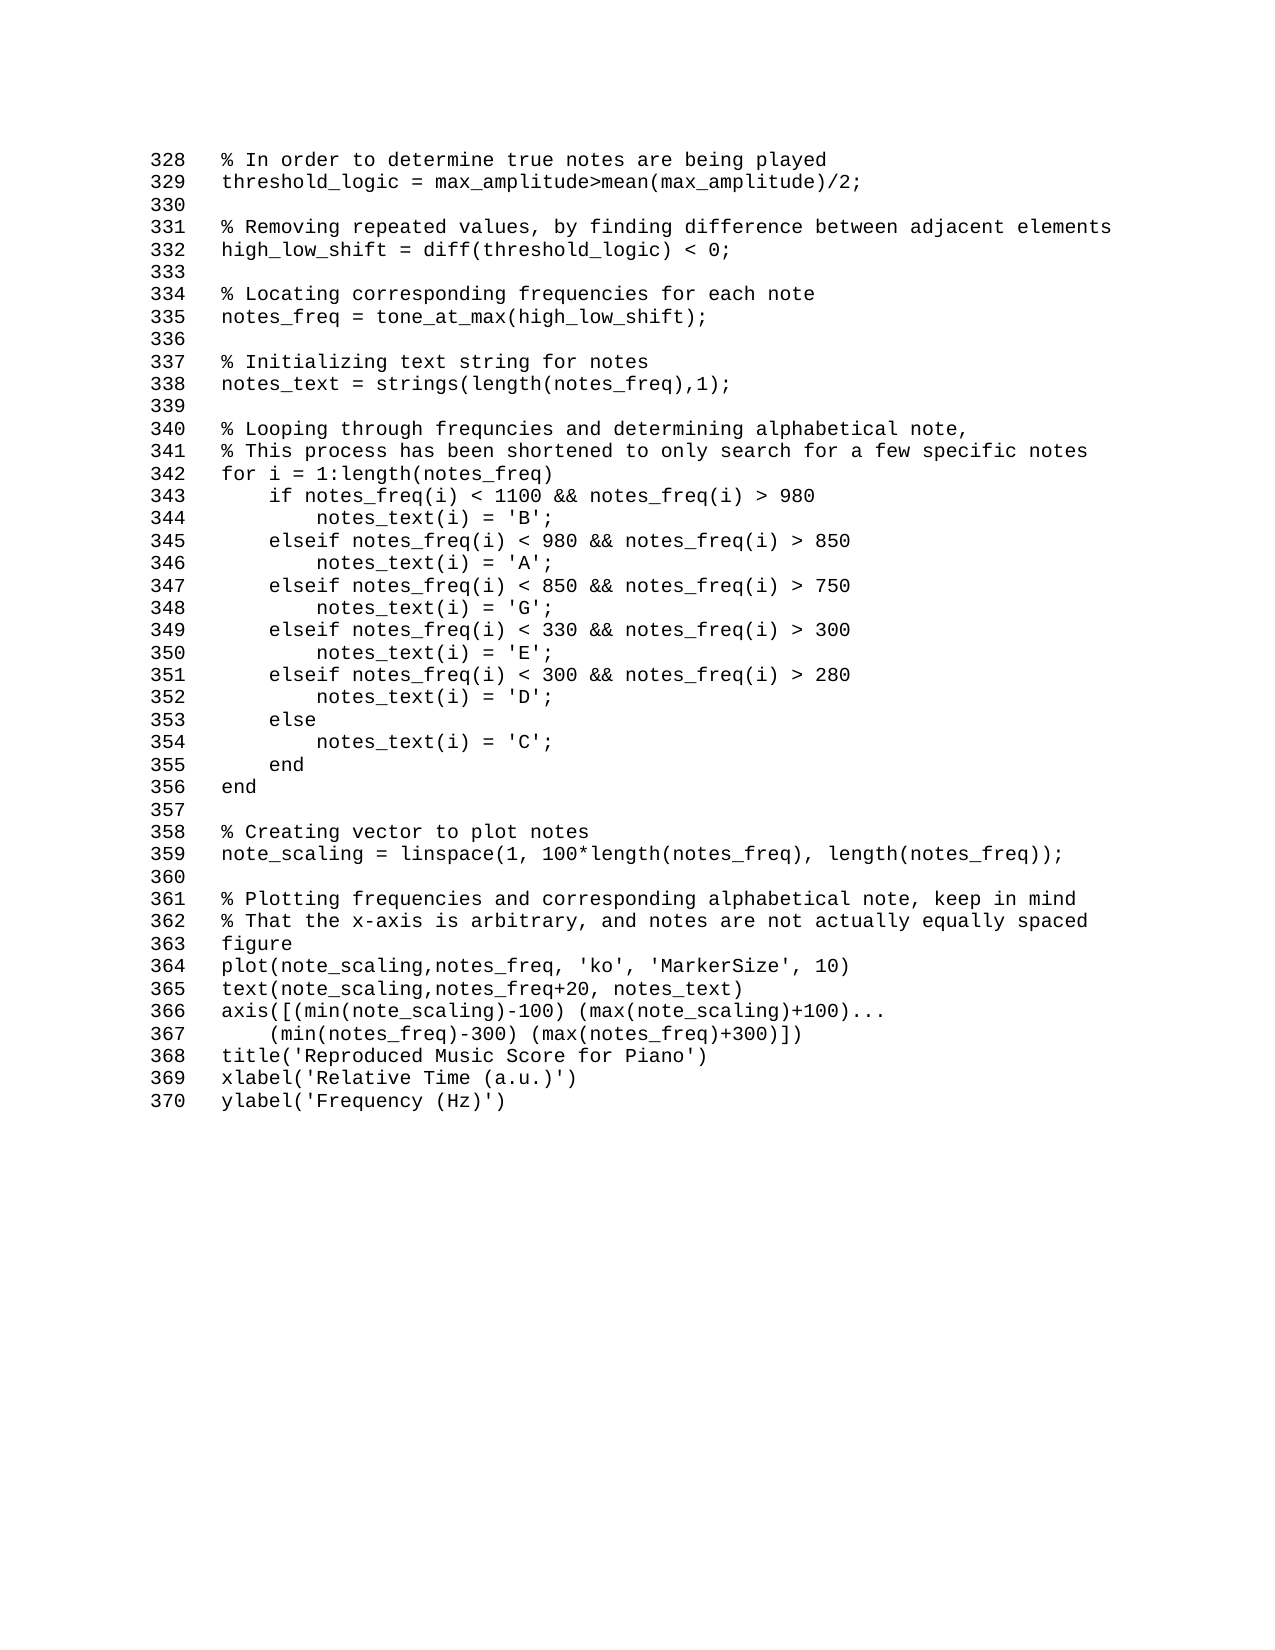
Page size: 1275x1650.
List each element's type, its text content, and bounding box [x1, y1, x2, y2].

text 364 plot(note_scaling,notes_freq, 'ko', 'MarkerSize', 10) [150, 956, 1125, 979]
text 360 [150, 867, 1125, 889]
text 363 figure [150, 934, 1125, 956]
text 337 % Initializing text string for notes [150, 352, 1125, 374]
text 355 end [150, 755, 1125, 777]
text 333 [150, 262, 1125, 284]
text 339 [150, 396, 1125, 419]
text 358 % Creating vector to plot notes [150, 822, 1125, 844]
text 330 [150, 195, 1125, 217]
text 347 elseif notes_freq(i) < 850 && notes_freq(i) > 750 [150, 576, 1125, 598]
text 354 notes_text(i) = 'C'; [150, 732, 1125, 755]
text 342 for i = 1:length(notes_freq) [150, 463, 1125, 486]
text 356 end [150, 777, 1125, 799]
text 369 xlabel('Relative Time (a.u.)') [150, 1068, 1125, 1091]
text 332 high_low_shift = diff(threshold_logic) < 0; [150, 239, 1125, 262]
text 334 % Locating corresponding frequencies for each note [150, 284, 1125, 307]
text 344 notes_text(i) = 'B'; [150, 508, 1125, 531]
text 366 axis([(min(note_scaling)-100) (max(note_scaling)+100)... [150, 1001, 1125, 1023]
text 335 notes_freq = tone_at_max(high_low_shift); [150, 307, 1125, 329]
text 329 threshold_logic = max_amplitude>mean(max_amplitude)/2; [150, 172, 1125, 195]
text 353 else [150, 710, 1125, 732]
text 341 % This process has been shortened to only search for a few specific notes [150, 441, 1125, 463]
text 340 % Looping through frequncies and determining alphabetical note, [150, 419, 1125, 441]
text 352 notes_text(i) = 'D'; [150, 687, 1125, 710]
text 343 if notes_freq(i) < 1100 && notes_freq(i) > 980 [150, 486, 1125, 508]
text 357 [150, 799, 1125, 822]
text 361 % Plotting frequencies and corresponding alphabetical note, keep in mind [150, 889, 1125, 911]
text 362 % That the x-axis is arbitrary, and notes are not actually equally spaced [150, 911, 1125, 934]
text 331 % Removing repeated values, by finding difference between adjacent elements [150, 217, 1125, 239]
text 368 title('Reproduced Music Score for Piano') [150, 1046, 1125, 1068]
text 351 elseif notes_freq(i) < 300 && notes_freq(i) > 280 [150, 665, 1125, 687]
text 359 note_scaling = linspace(1, 100*length(notes_freq), length(notes_freq)); [150, 844, 1125, 867]
text 328 % In order to determine true notes are being played [150, 150, 1125, 172]
text 346 notes_text(i) = 'A'; [150, 553, 1125, 576]
text 348 notes_text(i) = 'G'; [150, 598, 1125, 620]
text 367 (min(notes_freq)-300) (max(notes_freq)+300)]) [150, 1023, 1125, 1046]
text 338 notes_text = strings(length(notes_freq),1); [150, 374, 1125, 396]
text 349 elseif notes_freq(i) < 330 && notes_freq(i) > 300 [150, 620, 1125, 643]
text 345 elseif notes_freq(i) < 980 && notes_freq(i) > 850 [150, 531, 1125, 553]
text 370 ylabel('Frequency (Hz)') [150, 1091, 1125, 1113]
text 350 notes_text(i) = 'E'; [150, 643, 1125, 665]
text 336 [150, 329, 1125, 352]
text 365 text(note_scaling,notes_freq+20, notes_text) [150, 979, 1125, 1001]
